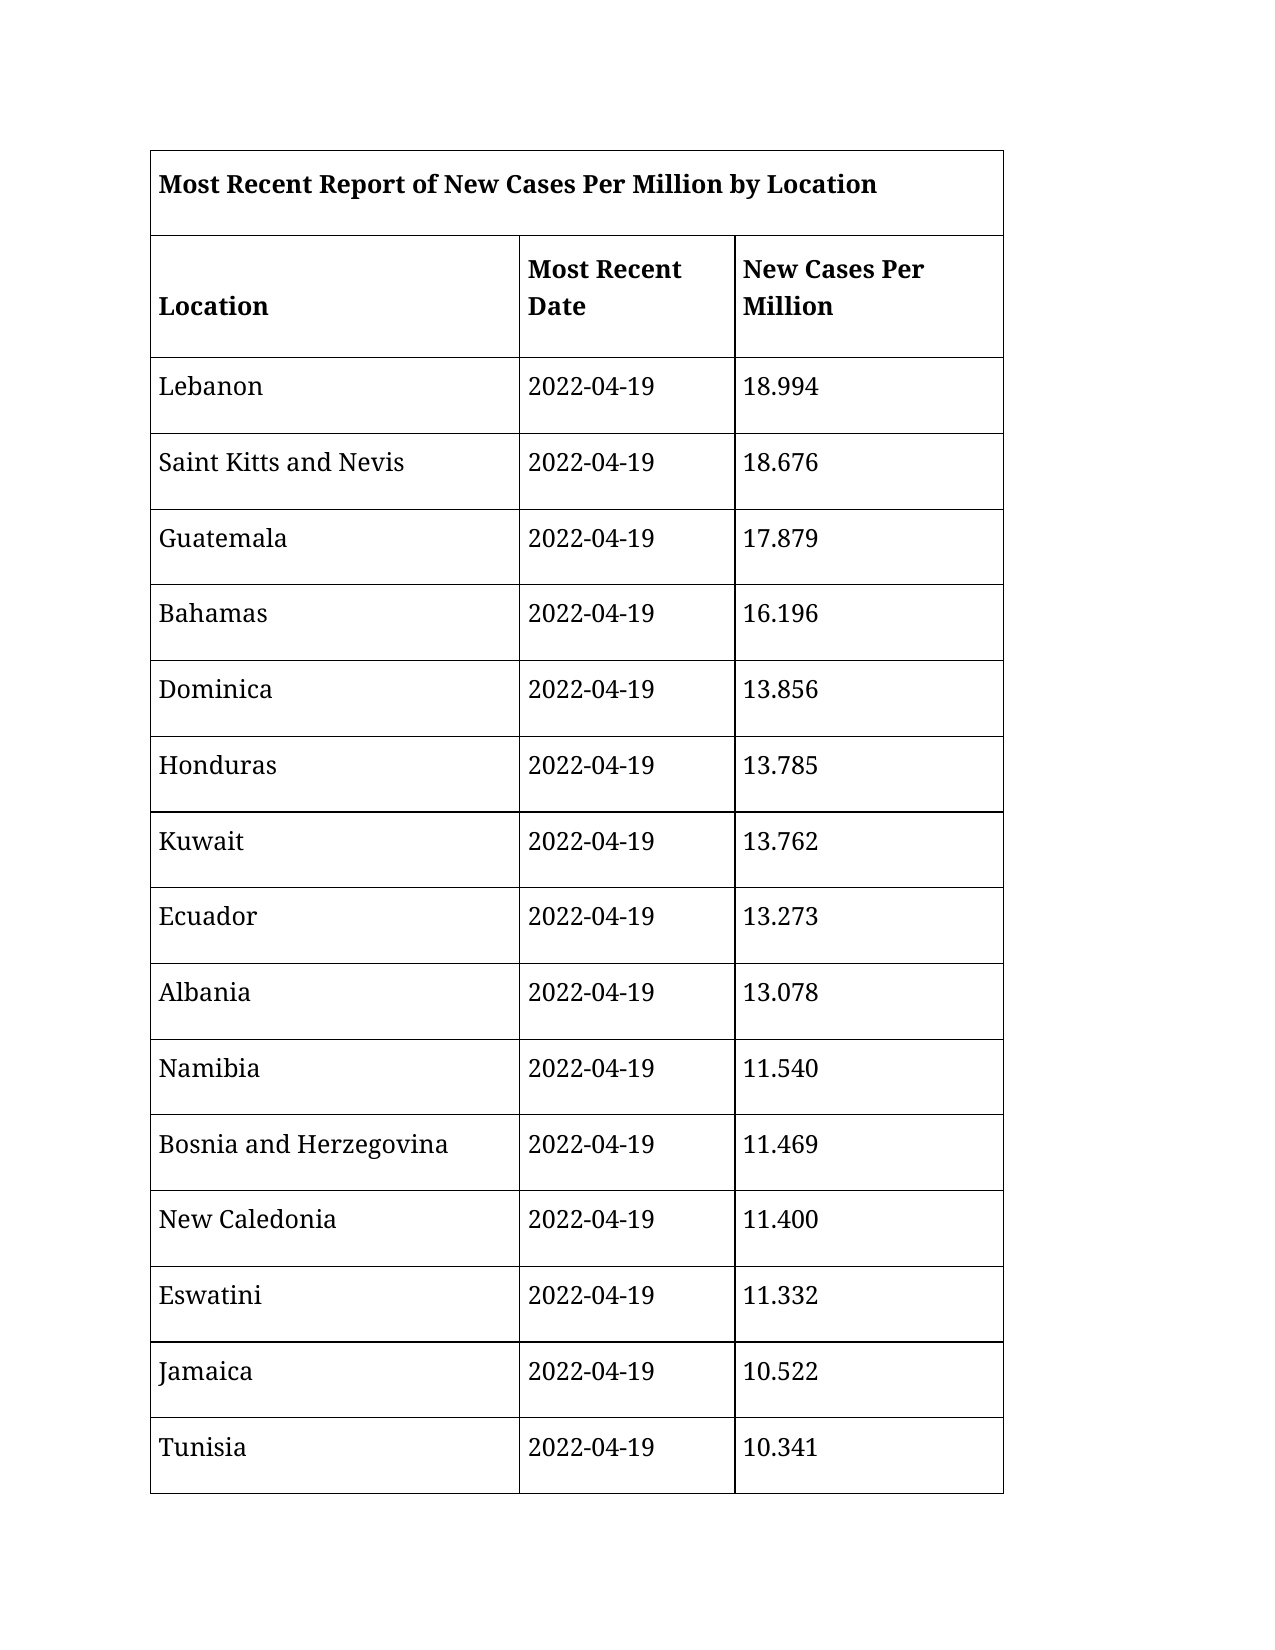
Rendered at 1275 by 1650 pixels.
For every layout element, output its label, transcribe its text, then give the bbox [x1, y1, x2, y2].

table_header Most Recent Report of New Cases Per Million by Location [151, 151, 1003, 235]
table_cell New Cases Per Million [736, 236, 1003, 357]
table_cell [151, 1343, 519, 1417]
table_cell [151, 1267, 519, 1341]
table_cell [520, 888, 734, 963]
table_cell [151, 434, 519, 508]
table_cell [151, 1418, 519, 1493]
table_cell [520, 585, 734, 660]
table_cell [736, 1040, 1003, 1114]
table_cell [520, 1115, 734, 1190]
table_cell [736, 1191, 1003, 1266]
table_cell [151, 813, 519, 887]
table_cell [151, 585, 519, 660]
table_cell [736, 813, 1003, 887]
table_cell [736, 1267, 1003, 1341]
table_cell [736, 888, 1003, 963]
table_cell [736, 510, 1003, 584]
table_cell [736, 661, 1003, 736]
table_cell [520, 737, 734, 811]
table_cell Most Recent Date [520, 236, 734, 357]
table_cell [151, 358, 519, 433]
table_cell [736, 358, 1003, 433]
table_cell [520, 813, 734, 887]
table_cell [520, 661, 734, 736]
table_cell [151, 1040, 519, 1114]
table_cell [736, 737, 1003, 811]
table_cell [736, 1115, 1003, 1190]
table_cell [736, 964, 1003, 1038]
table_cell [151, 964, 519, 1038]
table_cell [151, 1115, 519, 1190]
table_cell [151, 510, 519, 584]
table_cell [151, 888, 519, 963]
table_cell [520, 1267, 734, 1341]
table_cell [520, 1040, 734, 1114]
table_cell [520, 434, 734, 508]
table_cell Location [151, 236, 519, 357]
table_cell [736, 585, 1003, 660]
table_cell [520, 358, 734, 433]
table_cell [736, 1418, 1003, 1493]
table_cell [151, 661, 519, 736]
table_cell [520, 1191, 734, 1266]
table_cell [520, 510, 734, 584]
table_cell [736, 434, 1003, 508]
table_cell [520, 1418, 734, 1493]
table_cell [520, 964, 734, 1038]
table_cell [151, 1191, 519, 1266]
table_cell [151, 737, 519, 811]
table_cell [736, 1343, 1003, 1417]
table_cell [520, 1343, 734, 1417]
